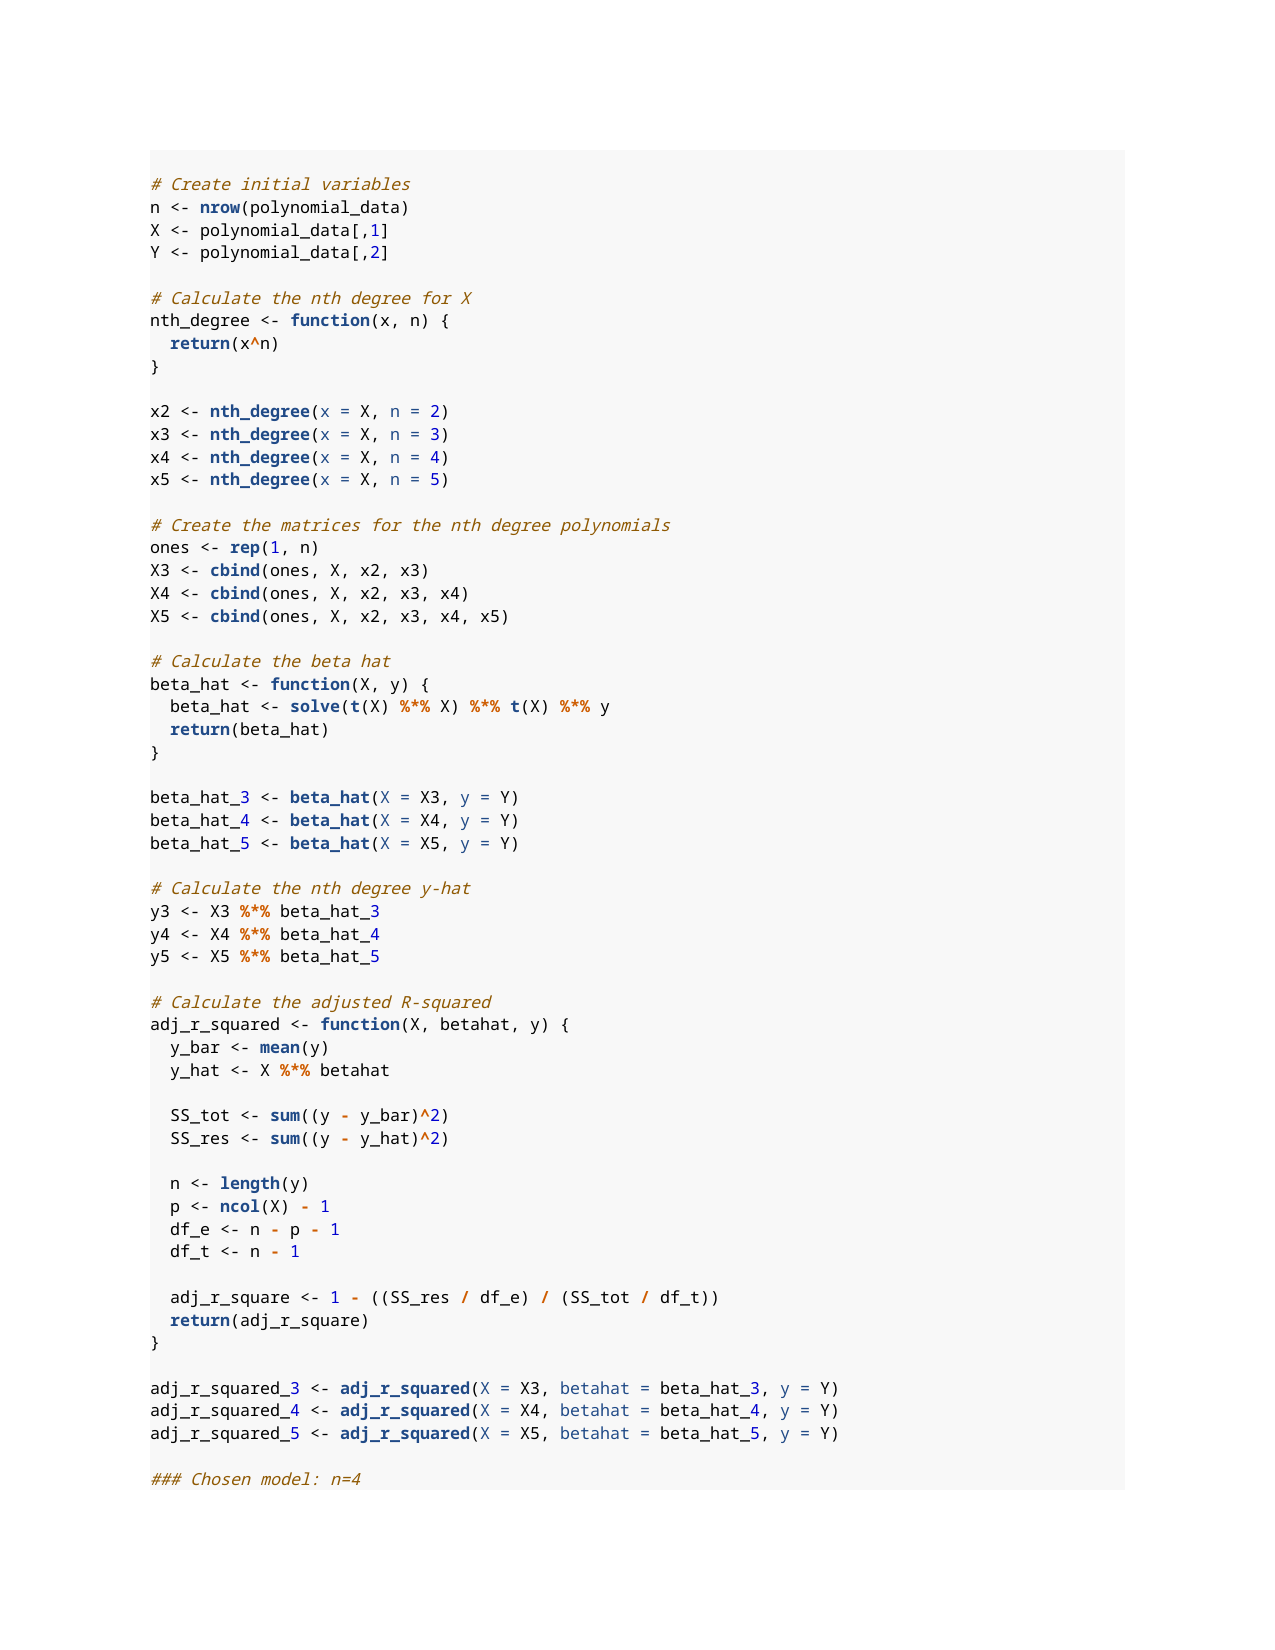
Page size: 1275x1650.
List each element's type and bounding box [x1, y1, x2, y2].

text [150, 150, 1125, 1490]
